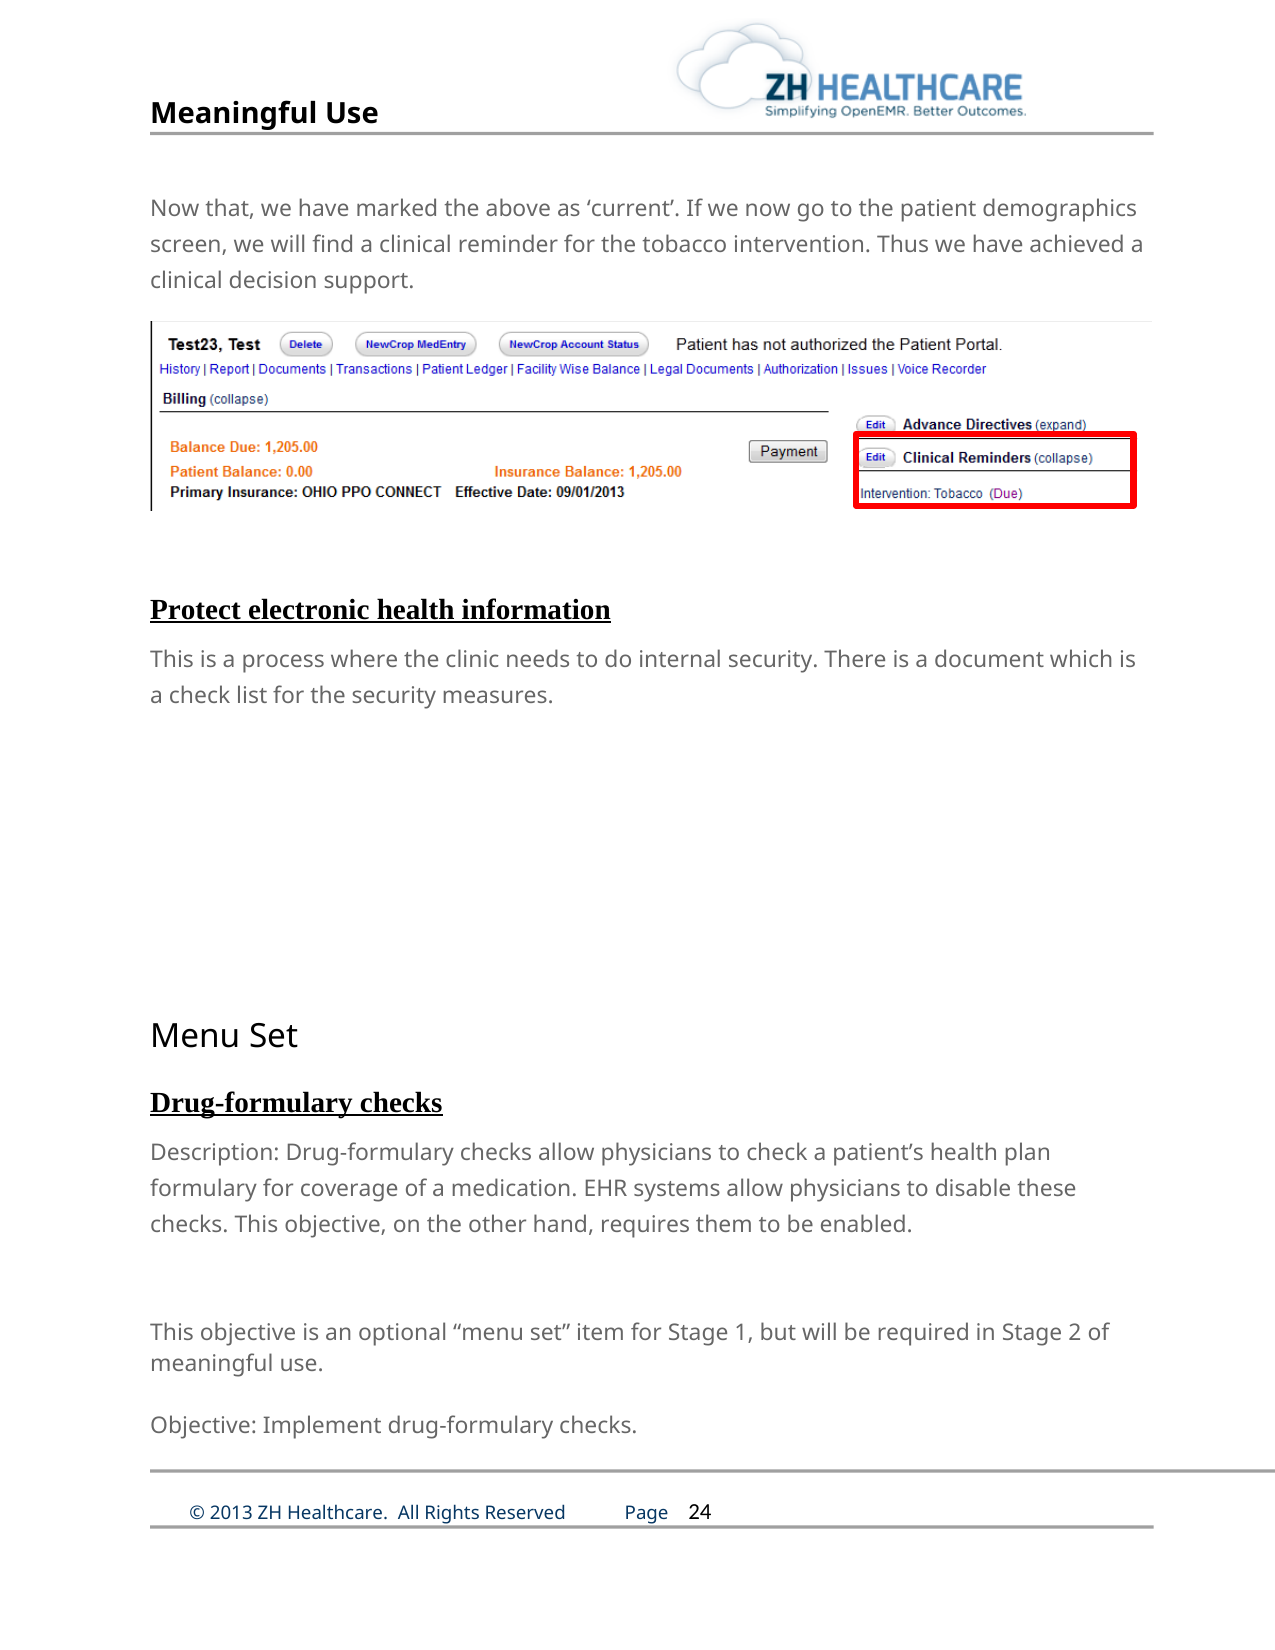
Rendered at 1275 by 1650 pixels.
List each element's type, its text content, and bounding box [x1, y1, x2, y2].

text Description: Drug-formulary checks allow physicians to check a patient’s health plan formulary for coverage of a medication. EHR systems allow physicians to disable these checks. This objective, on the other hand, requires them to be enabled. [150, 1136, 1153, 1239]
picture [667, 18, 1033, 124]
text This objective is an optional “menu set” item for Stage 1, but will be required in Stage 2 of meaningful use. [150, 1316, 1153, 1378]
subtitle Drug-formulary checks [150, 1085, 1153, 1118]
subtitle Protect electronic health information [150, 592, 1153, 626]
text This is a process where the clinic needs to do internal security. There is a document which is a check list for the security measures. [150, 643, 1153, 711]
text Objective: Implement drug-formulary checks. [150, 1409, 1153, 1441]
subtitle Menu Set [150, 1012, 1153, 1057]
text Now that, we have marked the above as ‘current’. If we now go to the patient demographics screen, we will find a clinical reminder for the tobacco intervention. Thus we have achieved a clinical decision support. [150, 192, 1153, 296]
picture [150, 321, 1152, 511]
